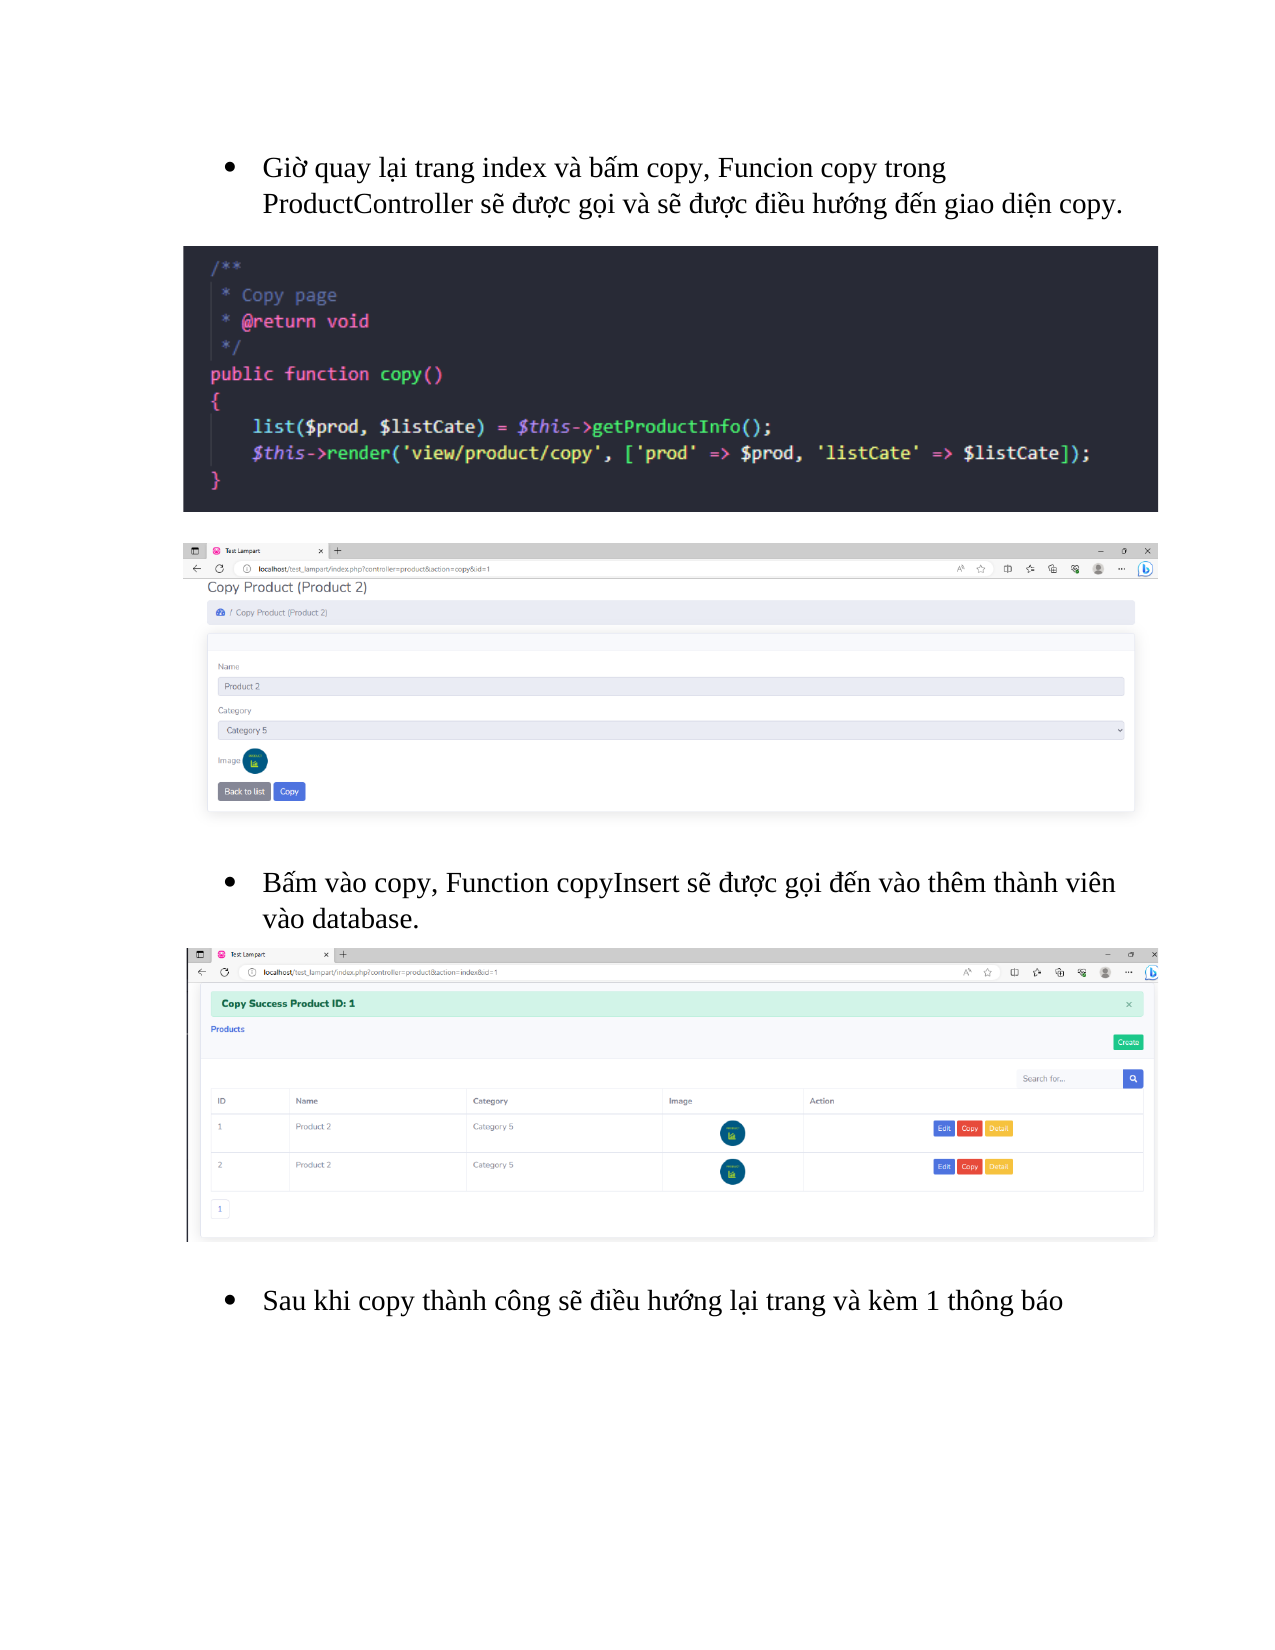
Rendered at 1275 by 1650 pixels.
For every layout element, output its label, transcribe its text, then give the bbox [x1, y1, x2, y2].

list Bấm vào copy, Function copyInsert sẽ được gọi đến vào thêm thành viên vào database. [225, 865, 1125, 935]
list Giờ quay lại trang index và bấm copy, Funcion copy trong ProductController sẽ được gọi và sẽ được điều hướng đến giao diện copy. [225, 150, 1125, 220]
list Sau khi copy thành công sẽ điều hướng lại trang và kèm 1 thông báo [225, 1283, 1125, 1317]
picture [183, 543, 1158, 827]
picture [183, 246, 1159, 512]
picture [186, 948, 1159, 1242]
